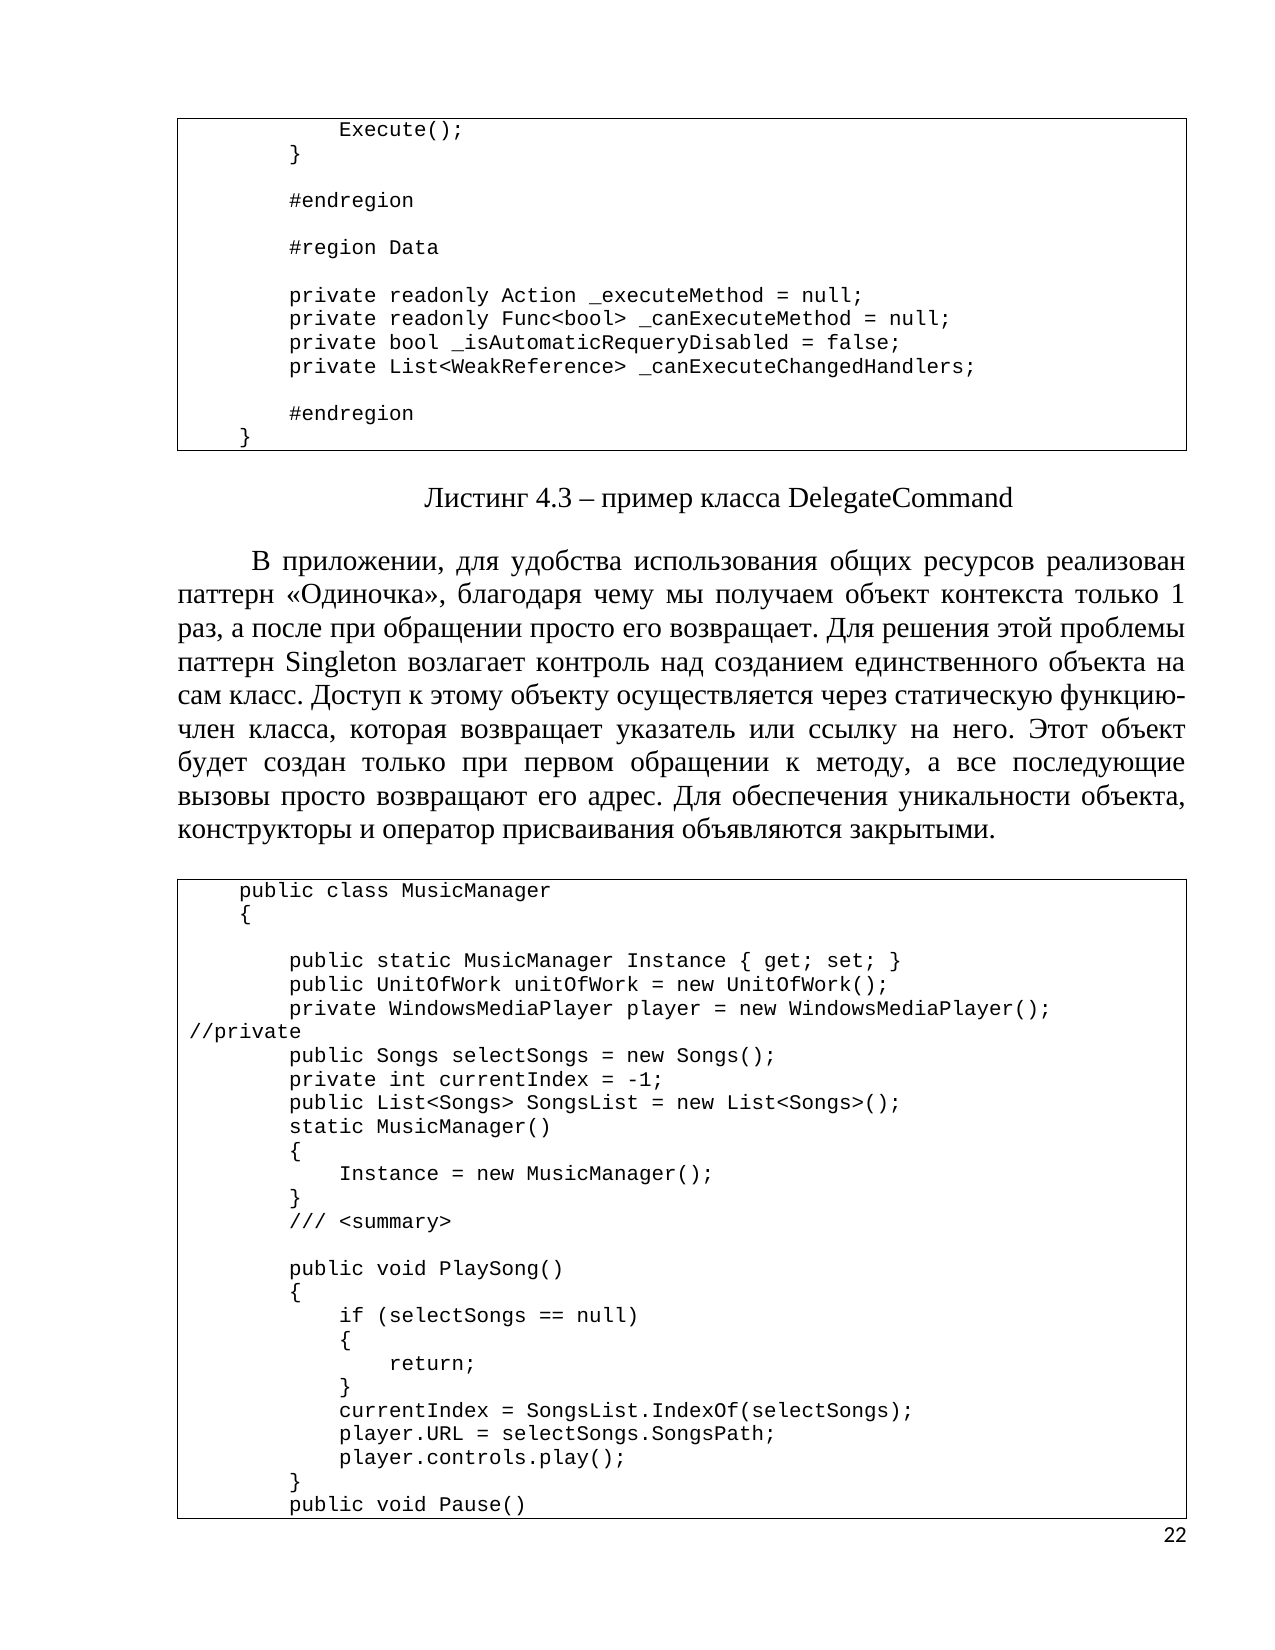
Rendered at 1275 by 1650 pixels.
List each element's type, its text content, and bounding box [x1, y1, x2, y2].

title Листинг 4.3 – пример класса DelegateCommand [177, 480, 1186, 514]
text В приложении, для удобства использования общих ресурсов реализован паттерн «Одиночка», благодаря чему мы получаем объект контекста только 1 раз, а после при обращении просто его возвращает. Для решения этой проблемы паттерн Singleton возлагает контроль над созданием единственного объекта на сам класс. Доступ к этому объекту осуществляется через статическую функцию-член класса, которая возвращает указатель или ссылку на него. Этот объект будет создан только при первом обращении к методу, а все последующие вызовы просто возвращают его адрес. Для обеспечения уникальности объекта, конструкторы и оператор присваивания объявляются закрытыми. [177, 543, 1186, 845]
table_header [178, 880, 1186, 1518]
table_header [178, 119, 1186, 450]
